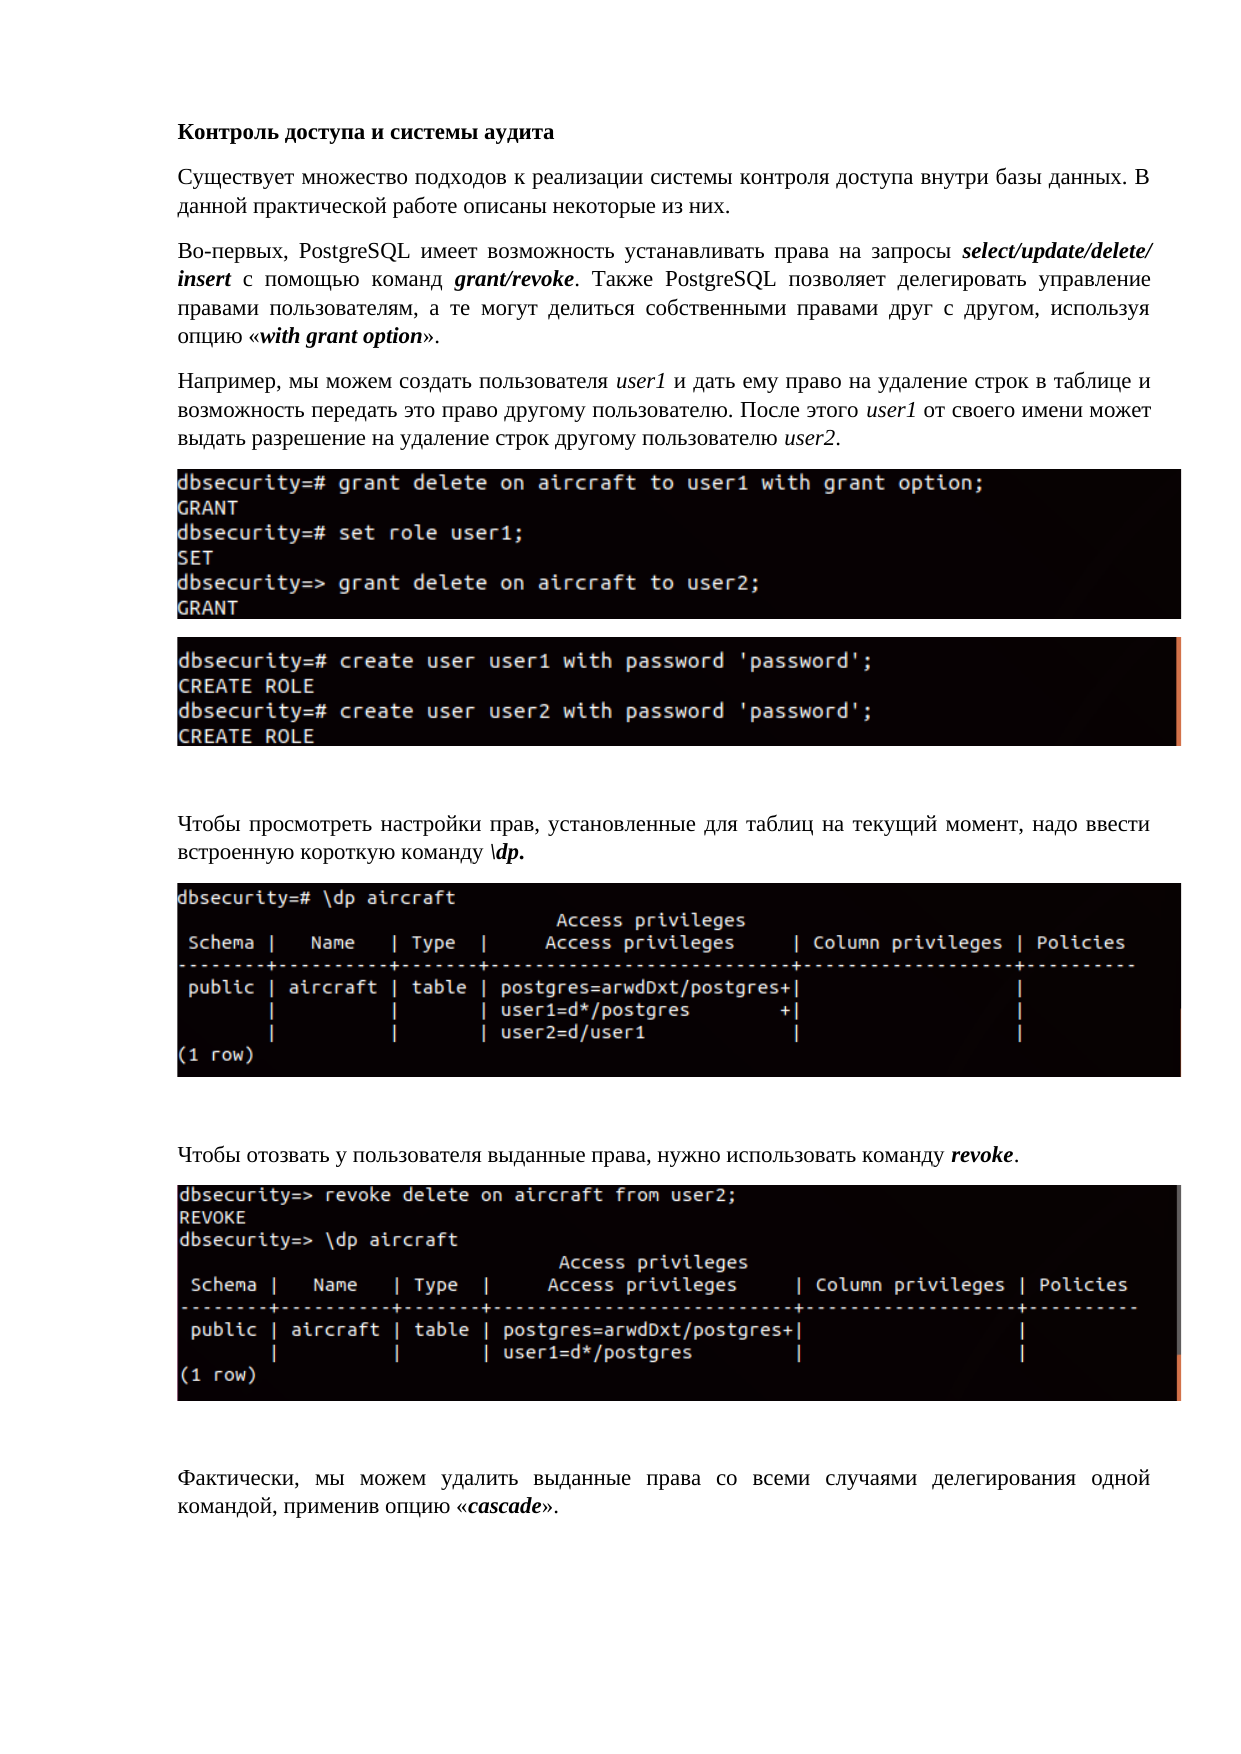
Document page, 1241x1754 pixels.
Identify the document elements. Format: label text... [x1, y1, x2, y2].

text Контроль доступа и системы аудита [177, 118, 1152, 144]
text Например, мы можем создать пользователя user1 и дать ему право на удаление строк в таблице и возможность передать это право другому пользователю. После этого user1 от своего имени может выдать разрешение на удаление строк другому пользователю user2. [177, 367, 1152, 450]
text Существует множество подходов к реализации системы контроля доступа внутри базы данных. В данной практической работе описаны некоторые из них. [177, 163, 1152, 218]
picture [177, 637, 1182, 746]
picture [177, 1185, 1182, 1401]
picture [177, 883, 1182, 1077]
text Фактически, мы можем удалить выданные права со всеми случаями делегирования одной командой, применив опцию «cascade». [177, 1464, 1152, 1519]
picture [177, 469, 1182, 619]
text Чтобы отозвать у пользователя выданные права, нужно использовать команду revoke. [177, 1141, 1152, 1167]
text Во-первых, PostgreSQL имеет возможность устанавливать права на запросы select/update/delete/ insert с помощью команд grant/revoke. Также PostgreSQL позволяет делегировать управление правами пользователям, а те могут делиться собственными правами друг с другом, используя опцию «with grant option». [177, 237, 1152, 348]
text Чтобы просмотреть настройки прав, установленные для таблиц на текущий момент, надо ввести встроенную короткую команду \dp. [177, 810, 1152, 865]
